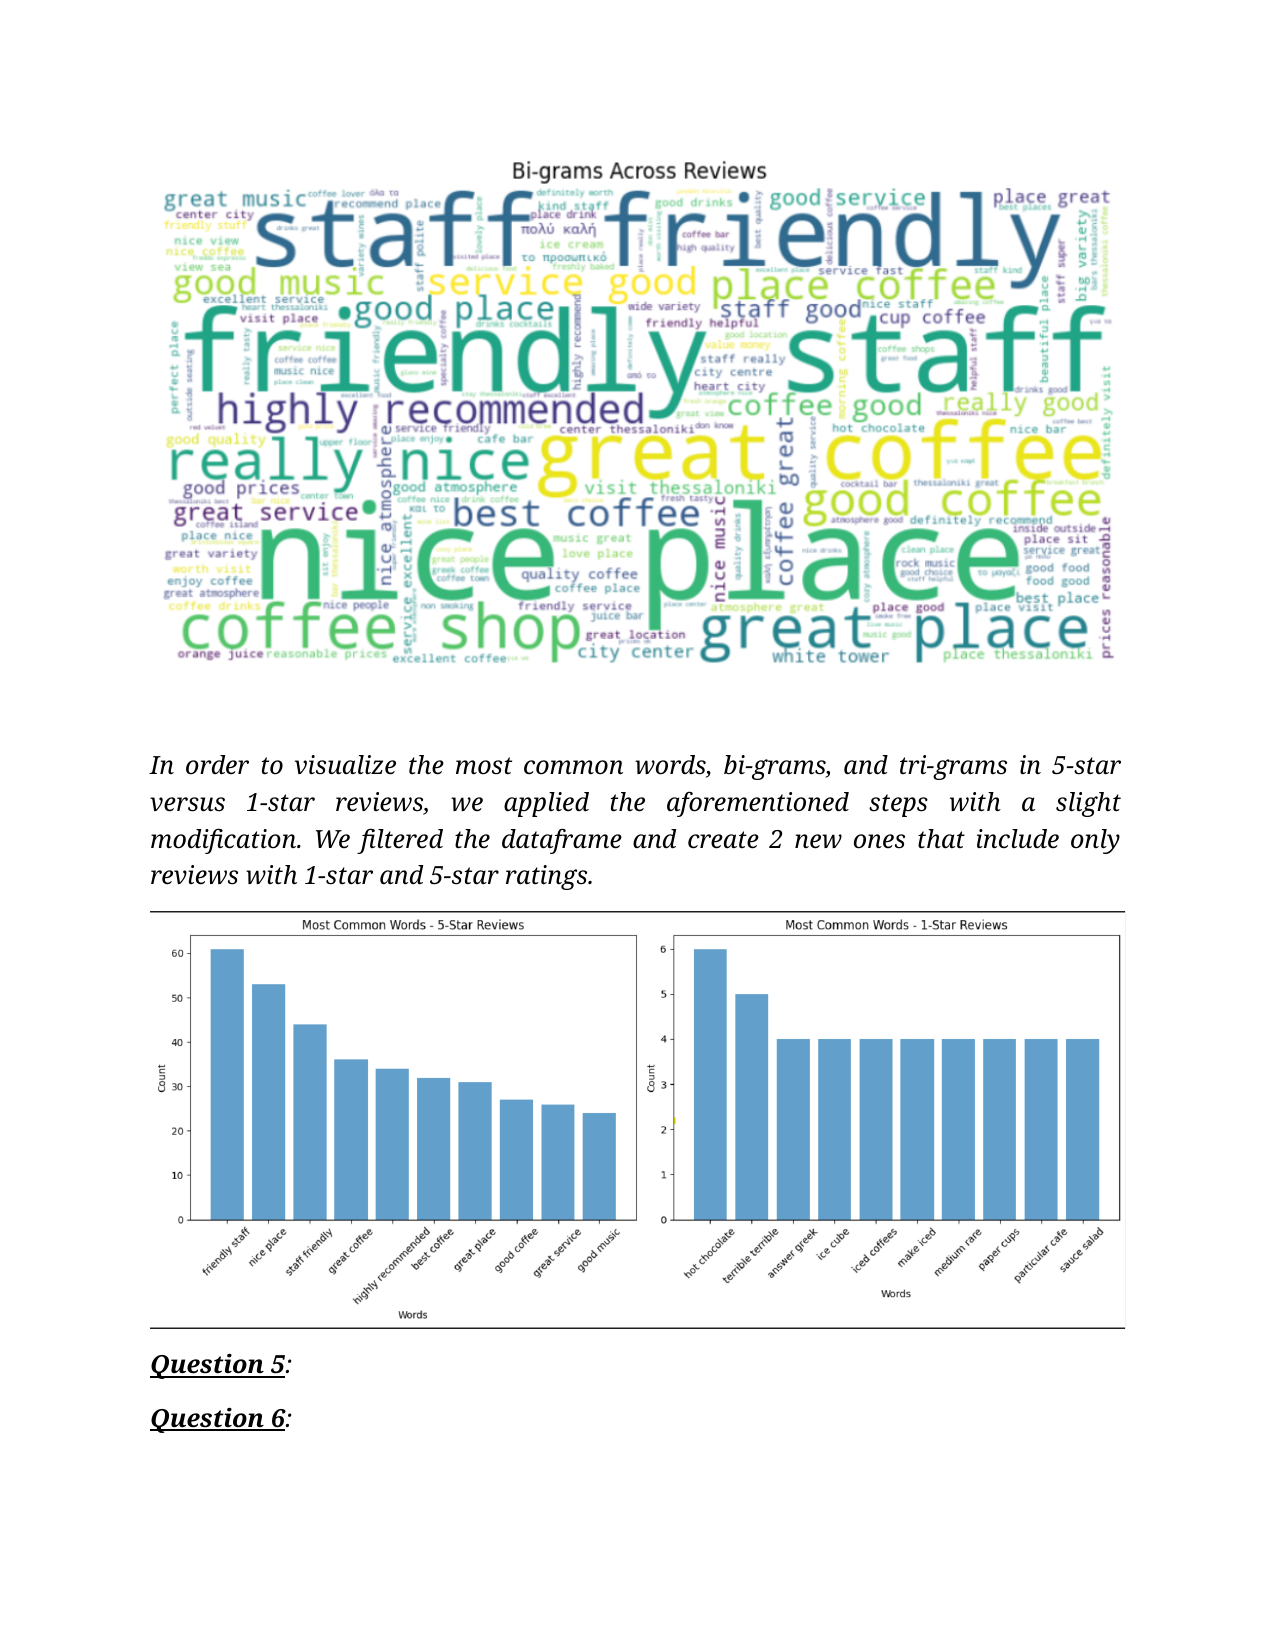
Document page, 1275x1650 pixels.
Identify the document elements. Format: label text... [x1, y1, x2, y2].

text In order to visualize the most common words, bi-grams, and tri-grams in 5-star versus 1-star reviews, we applied the aforementioned steps with a slight modification. We filtered the dataframe and create 2 new ones that include only reviews with 1-star and 5-star ratings. [150, 748, 1125, 892]
text Question 5: [150, 1347, 1125, 1381]
picture [150, 150, 1125, 676]
text Question 6: [150, 1401, 1125, 1434]
picture [150, 911, 1125, 1329]
